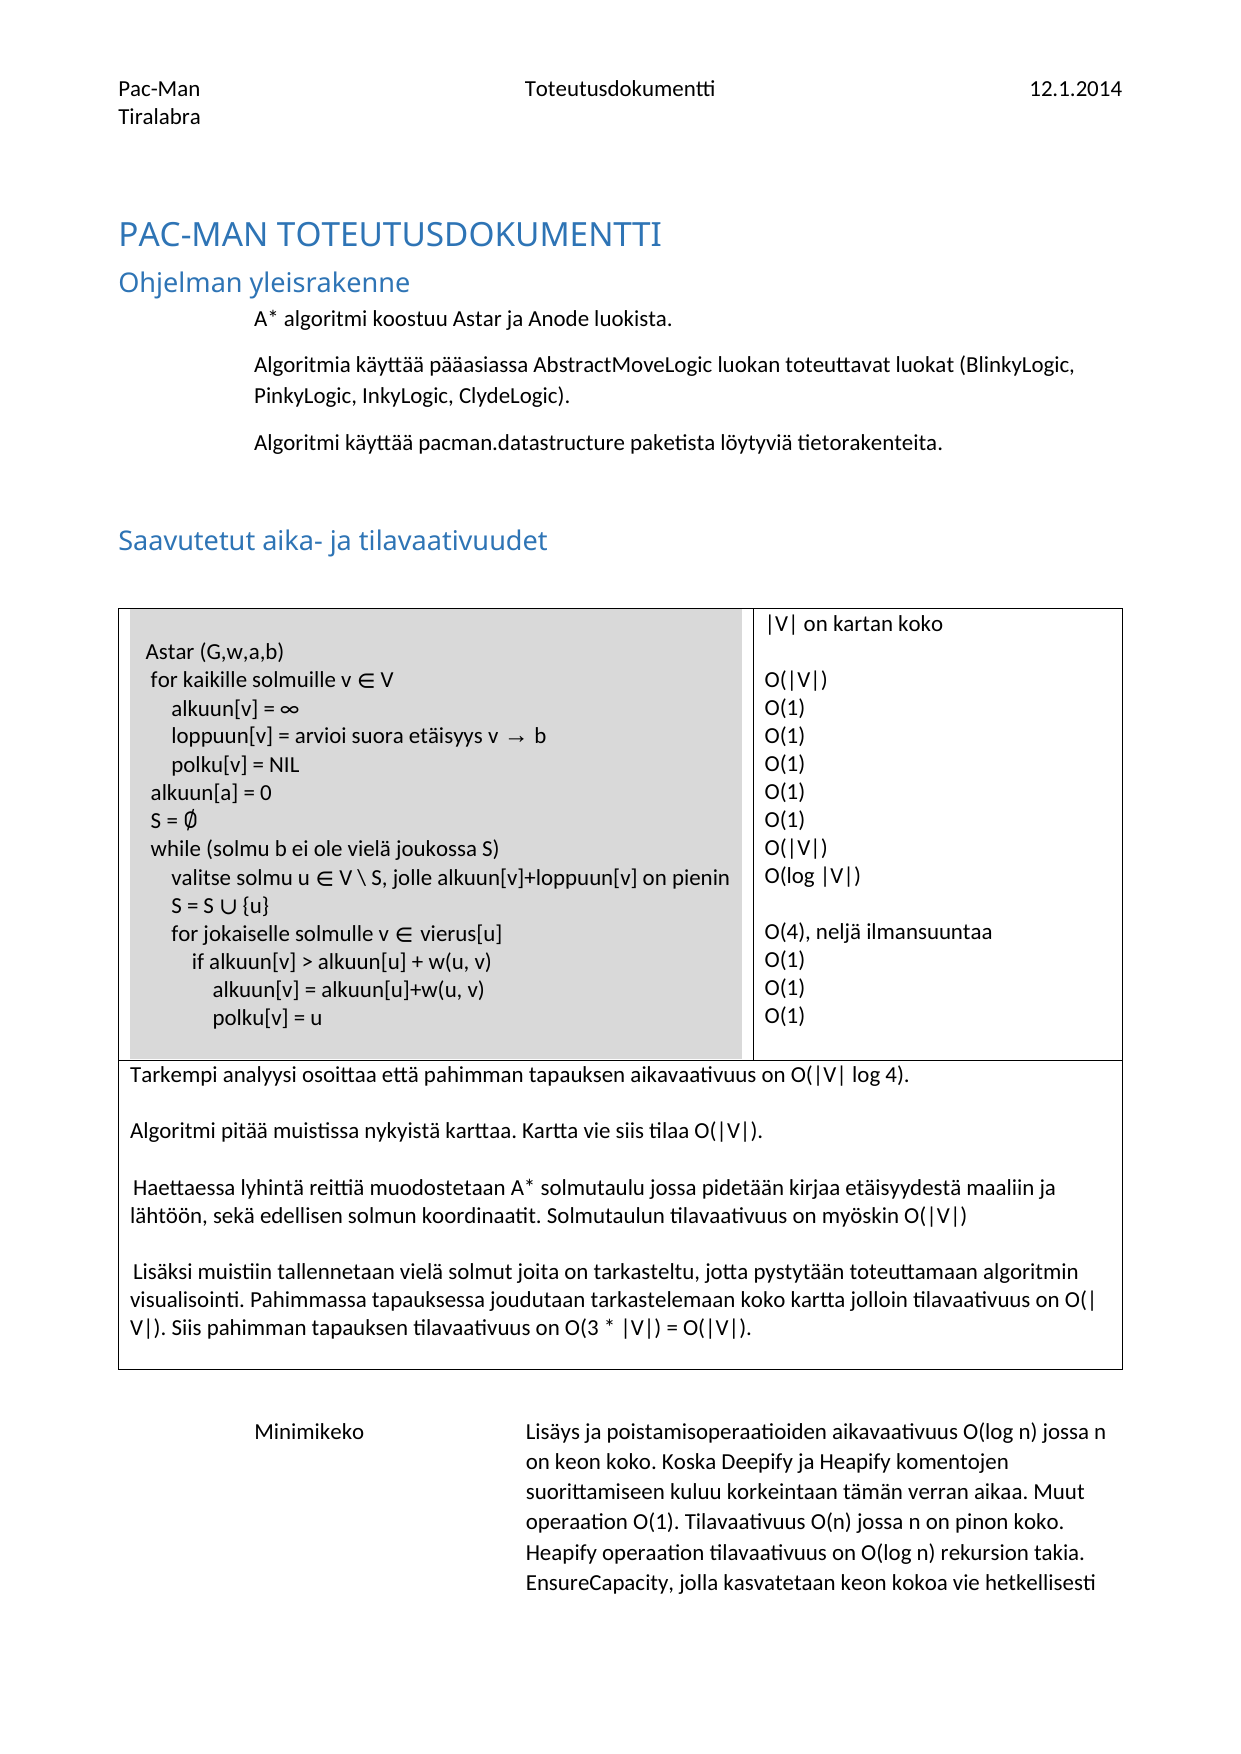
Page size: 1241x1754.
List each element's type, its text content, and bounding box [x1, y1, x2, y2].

subtitle Ohjelman yleisrakenne [118, 264, 1122, 301]
subtitle Saavutetut aika- ja tilavaativuudet [118, 521, 1122, 558]
text Algoritmi käyttää pacman.datastructure paketista löytyviä tietorakenteita. [254, 428, 1122, 456]
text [254, 1417, 1122, 1596]
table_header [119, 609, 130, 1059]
table_cell Tarkempi analyysi osoittaa että pahimman tapauksen aikavaativuus on O(|V| log 4). Algoritmi pitää muistissa nykyistä karttaa. Kartta vie siis tilaa O(|V|). Haettaessa lyhintä reittiä muodostetaan A* solmutaulu jossa pidetään kirjaa etäisyydestä maaliin ja lähtöön, sekä edellisen solmun koordinaatit. Solmutaulun tilavaativuus on myöskin O(|V|) Lisäksi muistiin tallennetaan vielä solmut joita on tarkasteltu, jotta pystytään toteuttamaan algoritmin visualisointi. Pahimmassa tapauksessa joudutaan tarkastelemaan koko kartta jolloin tilavaativuus on O(|V|). Siis pahimman tapauksen tilavaativuus on O(3 * |V|) = O(|V|). [119, 1061, 1122, 1369]
table_header |V| on kartan koko O(|V|) O(1) O(1) O(1) O(1) O(1) O(|V|) O(log |V|) O(4), neljä ilmansuuntaa O(1) O(1) O(1) [754, 609, 1122, 1059]
text Algoritmia käyttää pääasiassa AbstractMoveLogic luokan toteuttavat luokat (BlinkyLogic, PinkyLogic, InkyLogic, ClydeLogic). [254, 351, 1122, 409]
text A* algoritmi koostuu Astar ja Anode luokista. [254, 304, 1122, 332]
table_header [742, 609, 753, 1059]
subtitle PAC-MAN TOTEUTUSDOKUMENTTI [118, 211, 1122, 256]
